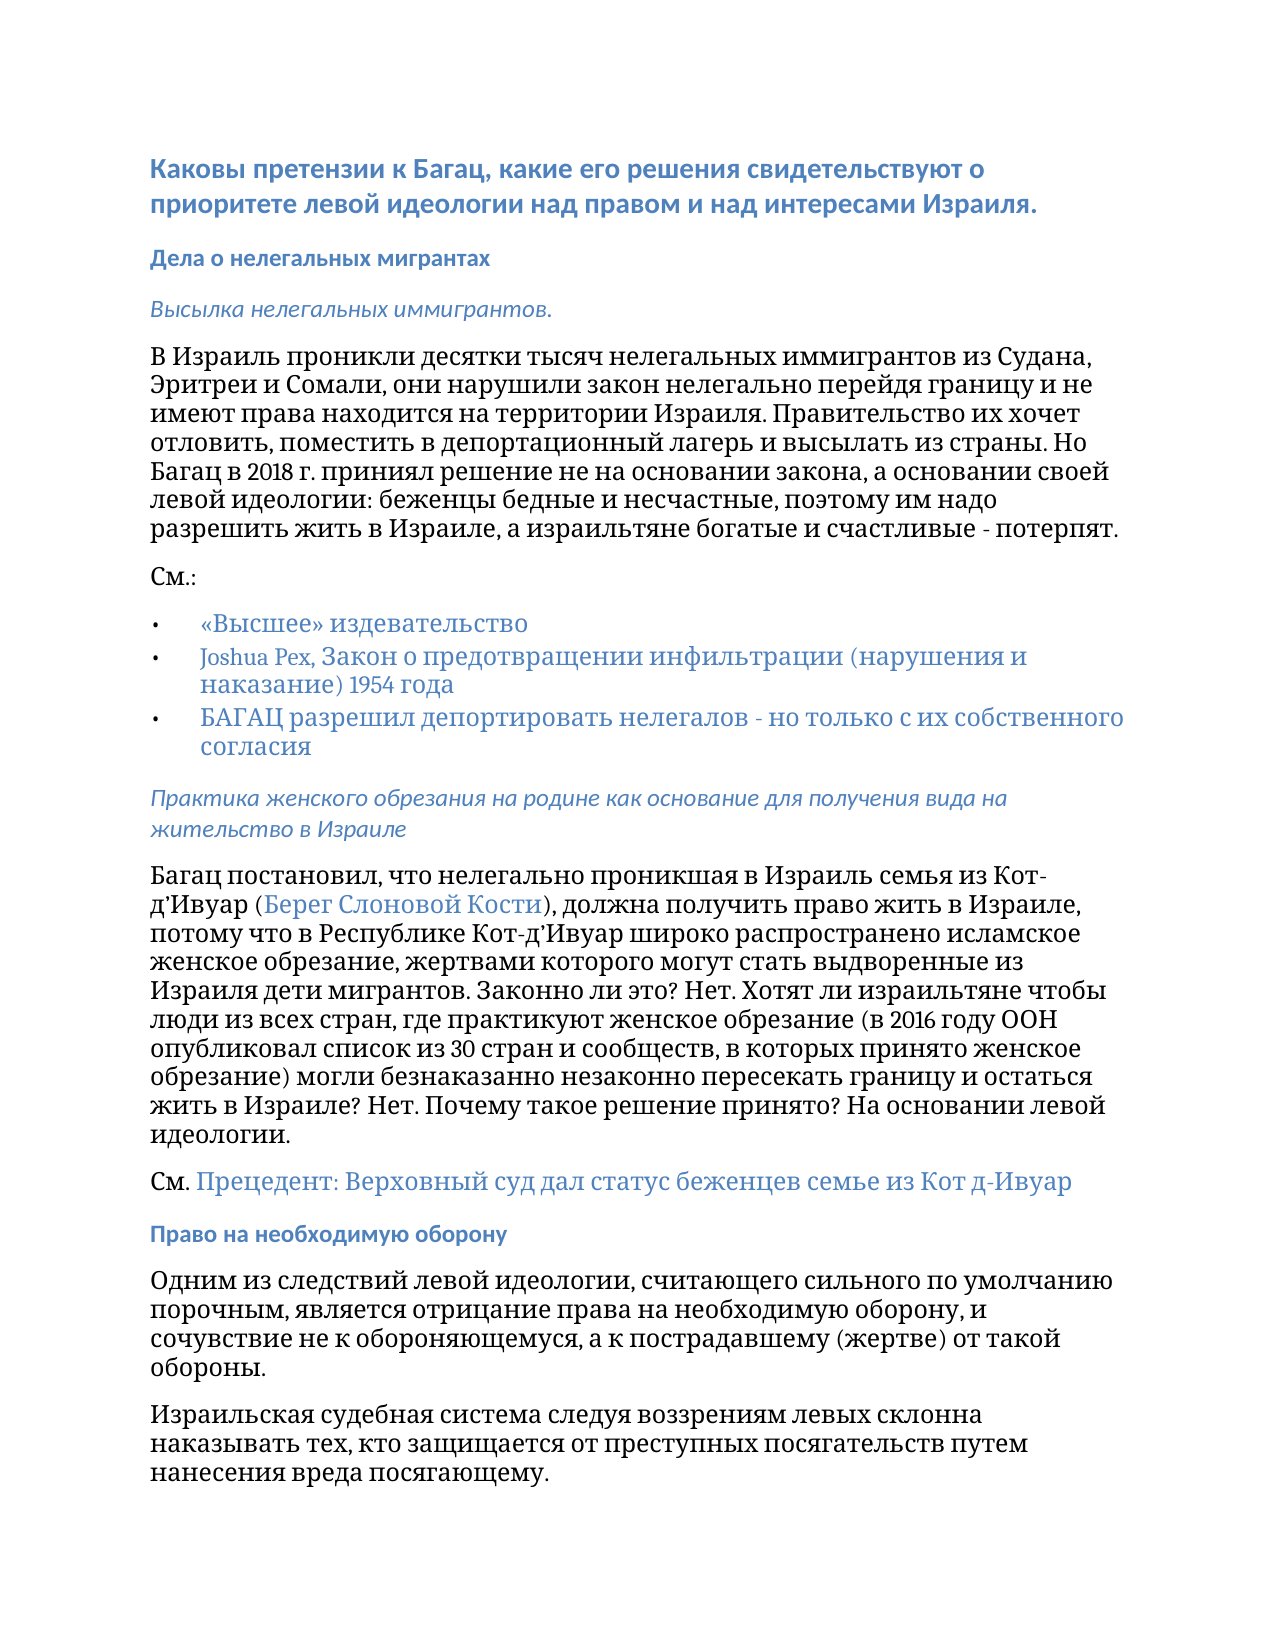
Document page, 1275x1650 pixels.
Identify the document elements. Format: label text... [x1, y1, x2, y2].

list Joshua Pex, Закон о предотвращении инфильтрации (нарушения и наказание) 1954 года [150, 643, 1125, 700]
subtitle Практика женского обрезания на родине как основание для получения вида на жительство в Израиле [150, 782, 1125, 843]
text Израильская судебная система следуя воззрениям левых склонна наказывать тех, кто защищается от преступных посягательств путем нанесения вреда посягающему. [150, 1401, 1125, 1487]
subtitle Право на необходимую оборону [150, 1218, 1125, 1248]
subtitle Высылка нелегальных иммигрантов. [150, 293, 1125, 324]
text См. Прецедент: Верховный суд дал статус беженцев семье из Кот д-Ивуар [150, 1168, 1125, 1197]
subtitle Дела о нелегальных мигрантах [150, 242, 1125, 273]
list БАГАЦ разрешил депортировать нелегалов - но только с их собственного согласия [150, 704, 1125, 761]
text В Израиль проникли десятки тысяч нелегальных иммигрантов из Судана, Эритреи и Сомали, они нарушили закон нелегально перейдя границу и не имеют права находится на территории Израиля. Правительство их хочет отловить, поместить в депортационный лагерь и высылать из страны. Но Багац в 2018 г. приниял решение не на основании закона, а основании своей левой идеологии: беженцы бедные и несчастные, поэтому им надо разрешить жить в Израиле, а израильтяне богатые и счастливые - потерпят. [150, 343, 1125, 544]
list «Высшее» издевательство [150, 610, 1125, 639]
text Одним из следствий левой идеологии, считающего сильного по умолчанию порочным, является отрицание права на необходимую оборону, и сочувствие не к обороняющемуся, а к пострадавшему (жертве) от такой обороны. [150, 1267, 1125, 1382]
text Багац постановил, что нелегально проникшая в Израиль семья из Кот-д’Ивуар (Берег Слоновой Кости), должна получить право жить в Израиле, потому что в Республике Кот-д’Ивуар широко распространено исламское женское обрезание, жертвами которого могут стать выдворенные из Израиля дети мигрантов. Законно ли это? Нет. Хотят ли израильтяне чтобы люди из всех стран, где практикуют женское обрезание (в 2016 году ООН опубликовал список из 30 стран и сообществ, в которых принято женское обрезание) могли безнаказанно незаконно пересекать границу и остаться жить в Израиле? Нет. Почему такое решение принято? На основании левой идеологии. [150, 862, 1125, 1149]
subtitle Каковы претензии к Багац, какие его решения свидетельствуют о приоритете левой идеологии над правом и над интересами Израиля. [150, 150, 1125, 221]
text См.: [150, 563, 1125, 591]
